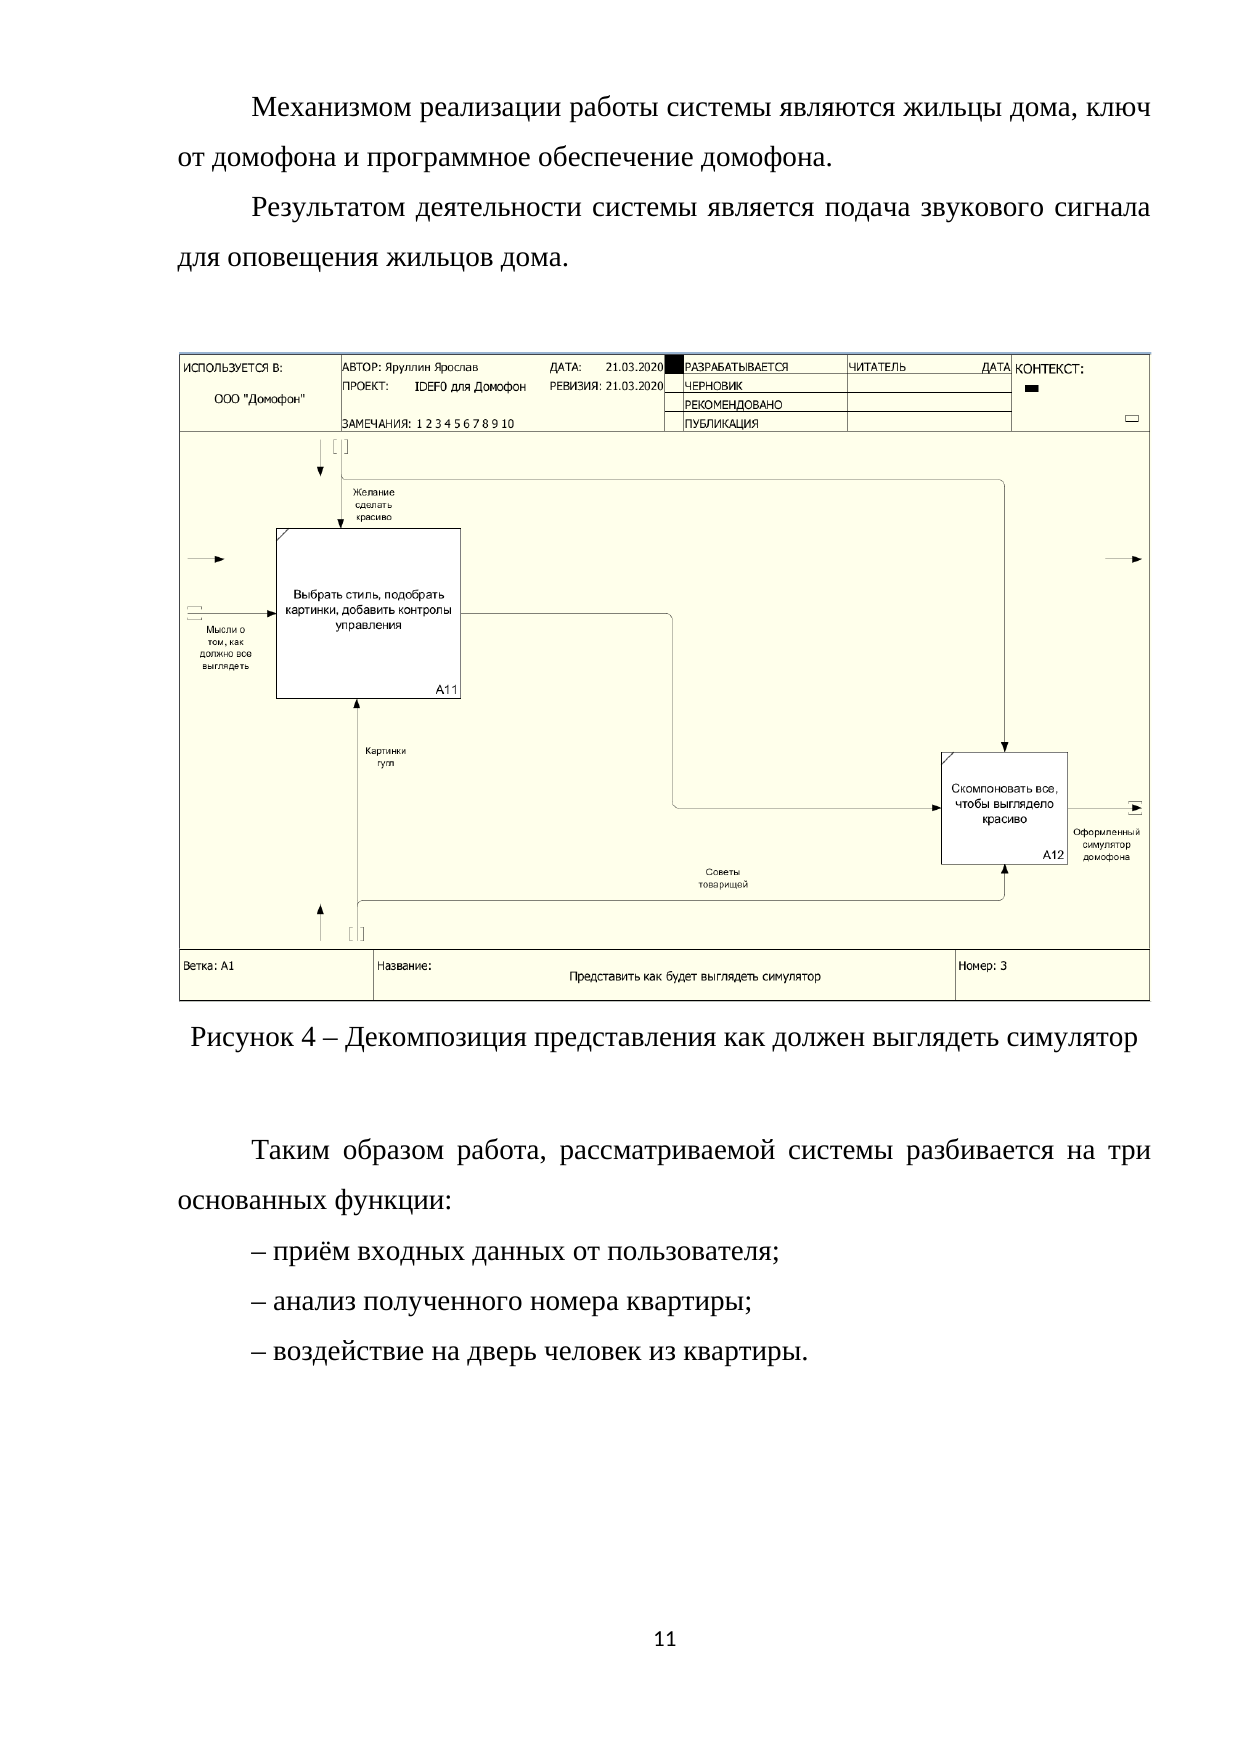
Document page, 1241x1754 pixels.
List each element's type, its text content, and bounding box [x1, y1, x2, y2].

text – приём входных данных от пользователя; [177, 1233, 1152, 1266]
text – воздействие на дверь человек из квартиры. [177, 1333, 1152, 1367]
text Таким образом работа, рассматриваемой системы разбивается на три основанных функции: [177, 1132, 1152, 1216]
picture [177, 352, 1152, 1002]
text Рисунок 4 – Декомпозиция представления как должен выглядеть симулятор [177, 1019, 1152, 1052]
text Механизмом реализации работы системы являются жильцы дома, ключ от домофона и программное обеспечение домофона. [177, 89, 1152, 172]
text – анализ полученного номера квартиры; [177, 1283, 1152, 1316]
text Результатом деятельности системы является подача звукового сигнала для оповещения жильцов дома. [177, 189, 1152, 273]
